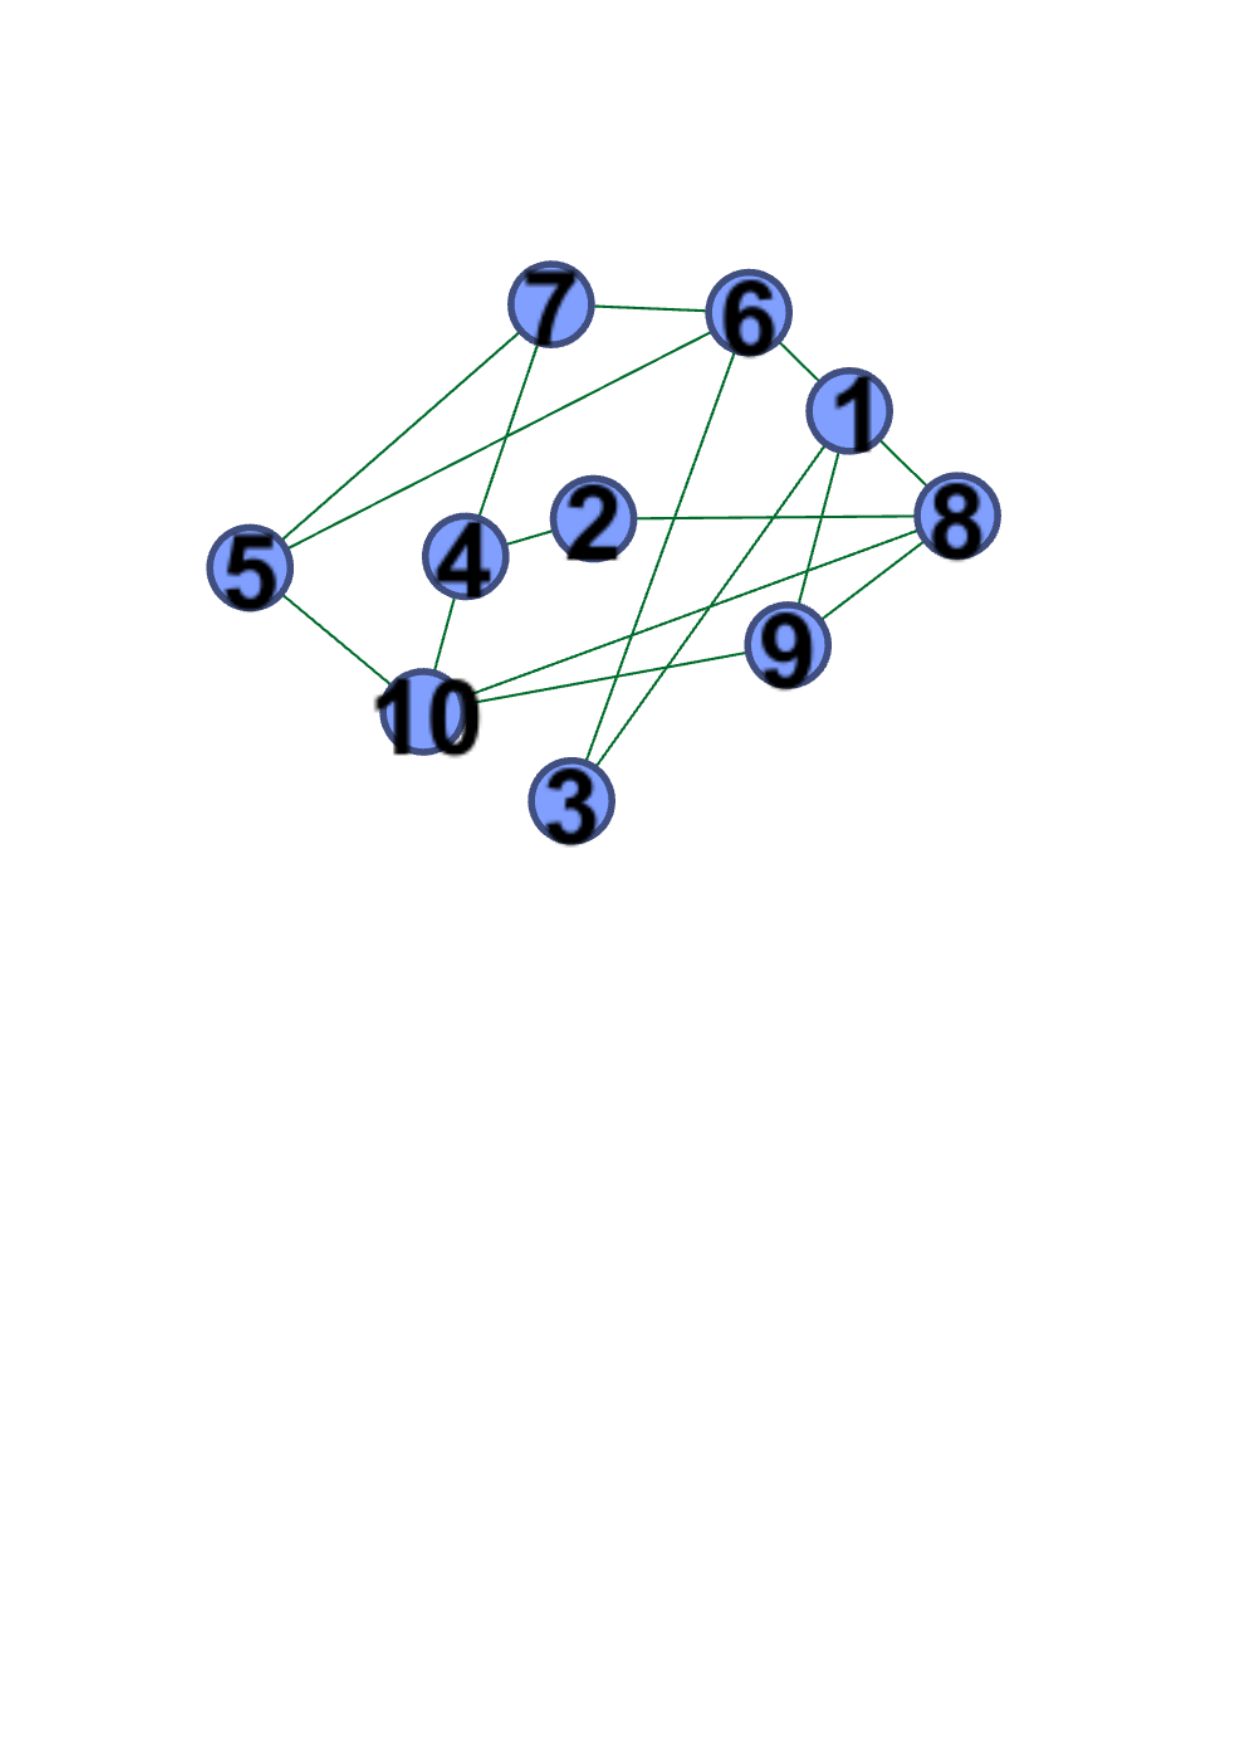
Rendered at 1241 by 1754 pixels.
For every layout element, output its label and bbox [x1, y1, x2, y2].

picture [187, 162, 1053, 902]
